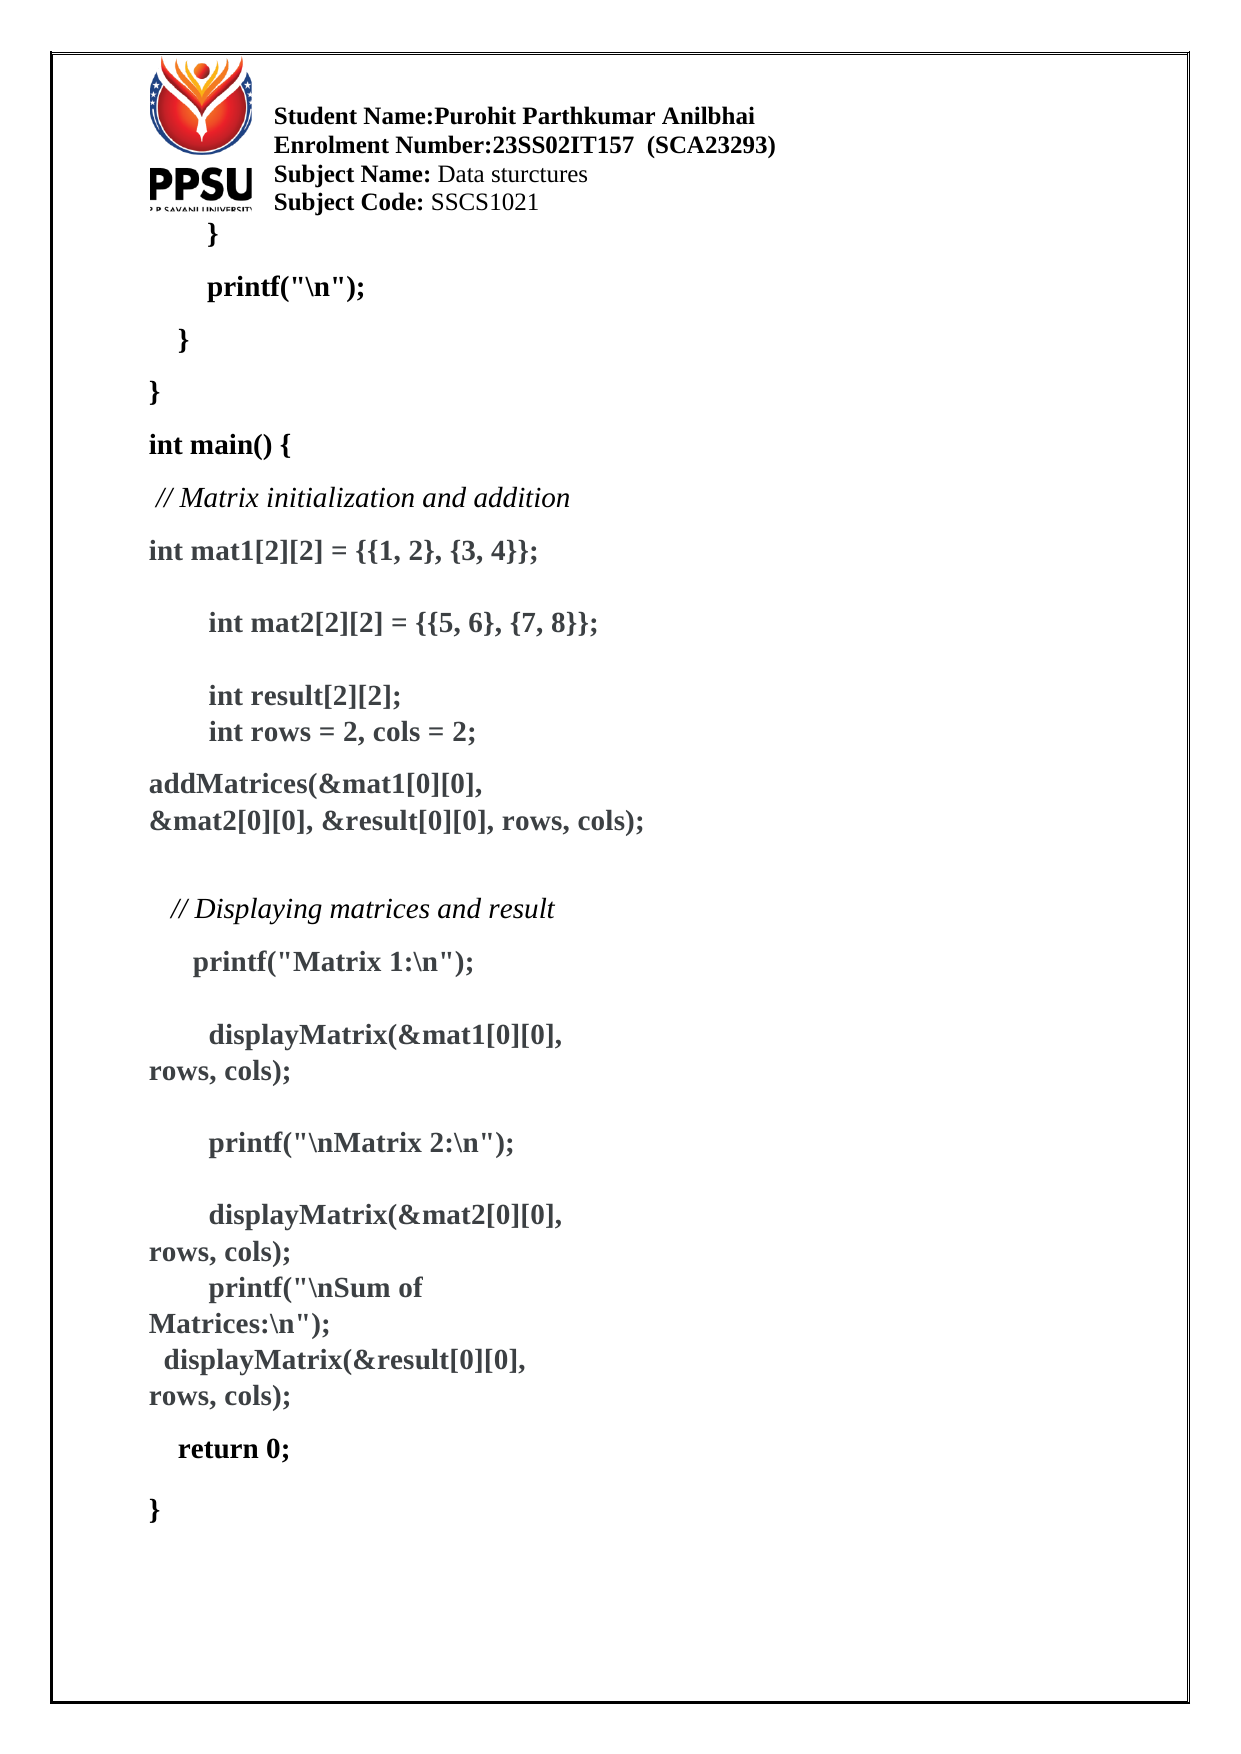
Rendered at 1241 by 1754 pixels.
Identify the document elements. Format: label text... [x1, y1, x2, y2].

text } [148, 216, 1092, 250]
text // Matrix initialization and addition [148, 480, 1092, 514]
text } [148, 322, 1092, 355]
text int mat1[2][2] = {{1, 2}, {3, 4}}; int mat2[2][2] = {{5, 6}, {7, 8}}; int result[2][2]; int rows = 2, cols = 2; [148, 533, 1092, 747]
text addMatrices(&mat1[0][0], &mat2[0][0], &result[0][0], rows, cols); [148, 767, 1092, 836]
text int main() { [148, 427, 1092, 461]
text } [148, 374, 1092, 408]
text printf("Matrix 1:\n"); displayMatrix(&mat1[0][0], rows, cols); printf("\nMatrix 2:\n"); displayMatrix(&mat2[0][0], rows, cols); printf("\nSum of Matrices:\n"); displayMatrix(&result[0][0], rows, cols); [148, 944, 1092, 1412]
text printf("\n"); [148, 269, 1092, 302]
text // Displaying matrices and result [148, 856, 1092, 925]
text } [148, 1492, 1092, 1526]
text return 0; [148, 1431, 1092, 1464]
picture [148, 56, 252, 210]
